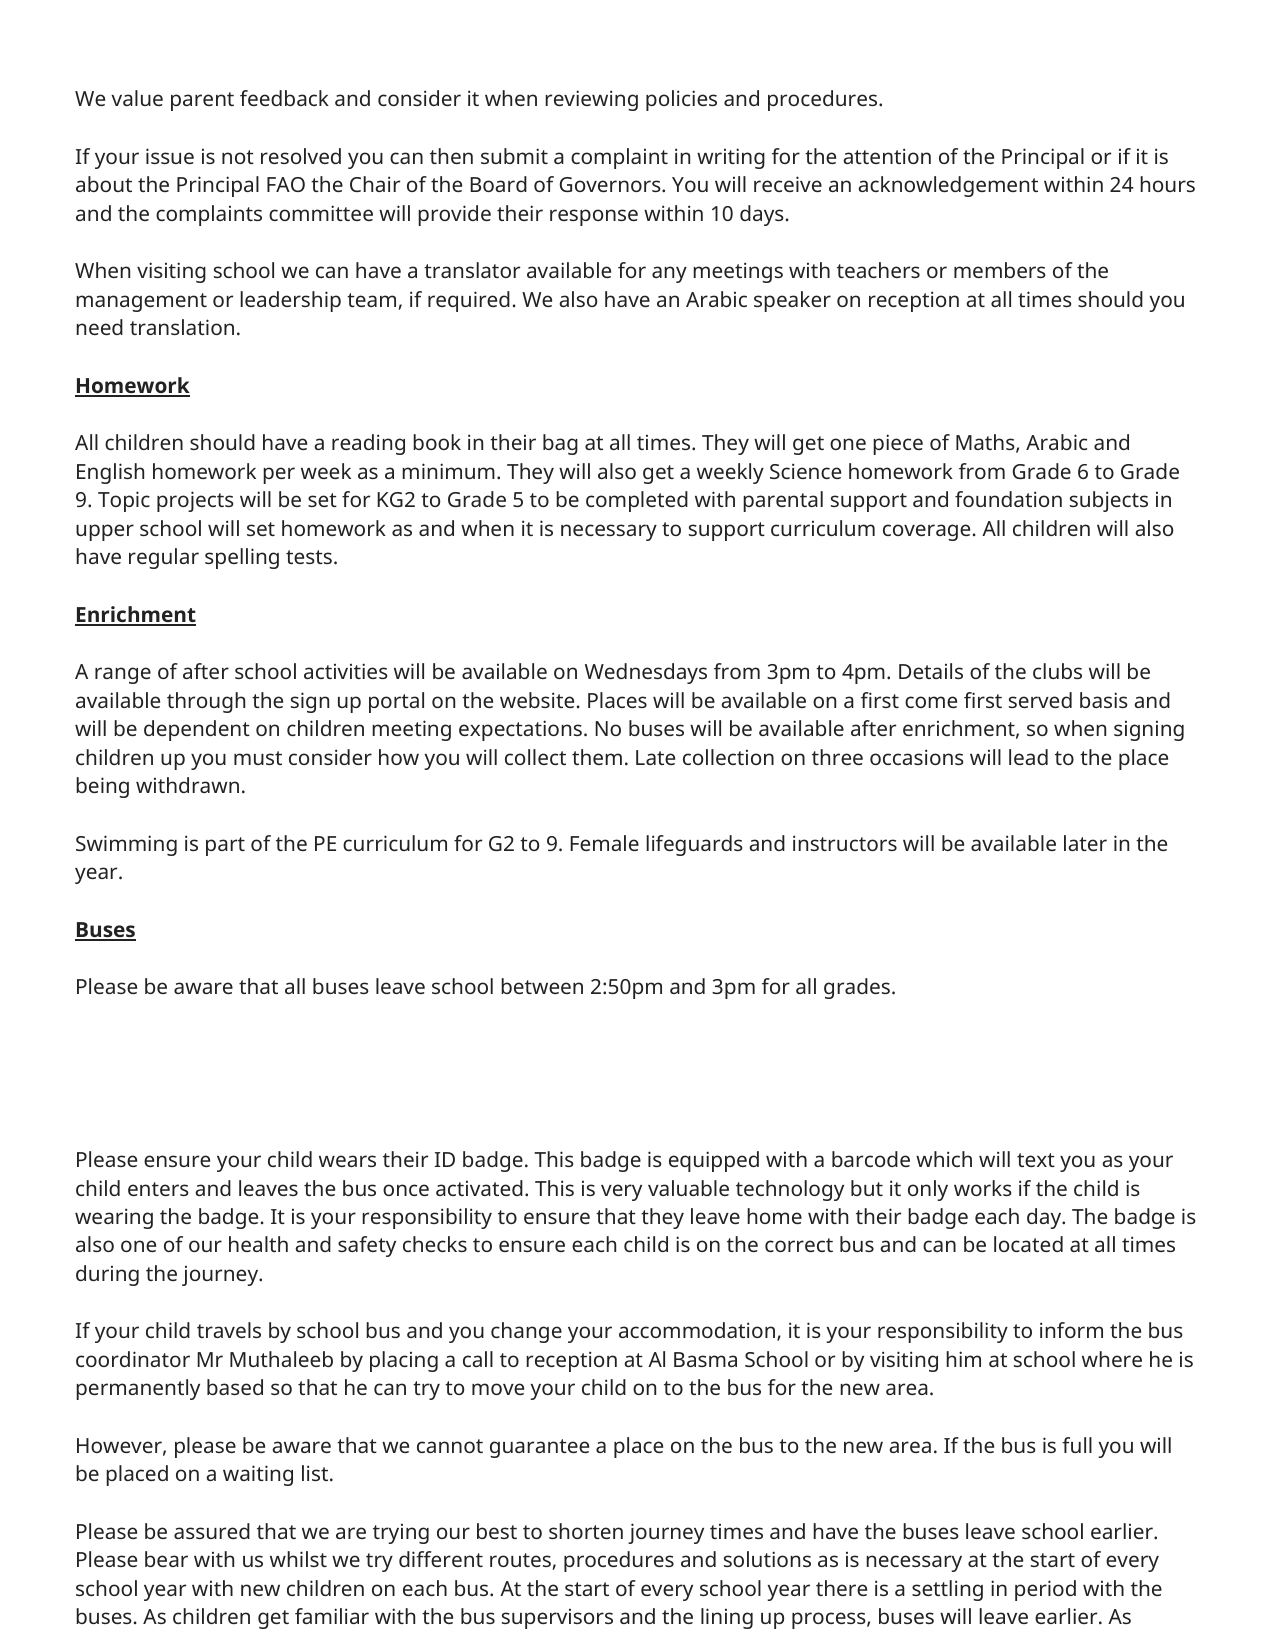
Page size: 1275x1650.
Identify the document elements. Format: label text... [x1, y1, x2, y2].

text A range of after school activities will be available on Wednesdays from 3pm to 4pm. Details of the clubs will be available through the sign up portal on the website. Places will be available on a first come first served basis and will be dependent on children meeting expectations. No buses will be available after enrichment, so when signing children up you must consider how you will collect them. Late collection on three occasions will lead to the place being withdrawn. [75, 657, 1200, 800]
text Homework [75, 371, 1200, 399]
text Enrichment [75, 600, 1200, 628]
text All children should have a reading book in their bag at all times. They will get one piece of Maths, Arabic and English homework per week as a minimum. They will also get a weekly Science homework from Grade 6 to Grade 9. Topic projects will be set for KG2 to Grade 5 to be completed with parental support and foundation subjects in upper school will set homework as and when it is necessary to support curriculum coverage. All children will also have regular spelling tests. [75, 428, 1200, 571]
text Buses [75, 915, 1200, 943]
text Please be aware that all buses leave school between 2:50pm and 3pm for all grades. [75, 972, 1200, 1001]
text If your child travels by school bus and you change your accommodation, it is your responsibility to inform the bus coordinator Mr Muthaleeb by placing a call to reception at Al Basma School or by visiting him at school where he is permanently based so that he can try to move your child on to the bus for the new area. [75, 1317, 1200, 1402]
text If your issue is not resolved you can then submit a complaint in writing for the attention of the Principal or if it is about the Principal FAO the Chair of the Board of Governors. You will receive an acknowledgement within 24 hours and the complaints committee will provide their response within 10 days. [75, 142, 1200, 227]
text Please ensure your child wears their ID badge. This badge is equipped with a barcode which will text you as your child enters and leaves the bus once activated. This is very valuable technology but it only works if the child is wearing the badge. It is your responsibility to ensure that they leave home with their badge each day. The badge is also one of our health and safety checks to ensure each child is on the correct bus and can be located at all times during the journey. [75, 1145, 1200, 1287]
text Swimming is part of the PE curriculum for G2 to 9. Female lifeguards and instructors will be available later in the year. [75, 829, 1200, 886]
text However, please be aware that we cannot guarantee a place on the bus to the new area. If the bus is full you will be placed on a waiting list. [75, 1431, 1200, 1488]
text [75, 1517, 1200, 1631]
text When visiting school we can have a translator available for any meetings with teachers or members of the management or leadership team, if required. We also have an Arabic speaker on reception at all times should you need translation. [75, 256, 1200, 342]
text We value parent feedback and consider it when reviewing policies and procedures. [75, 84, 1200, 113]
